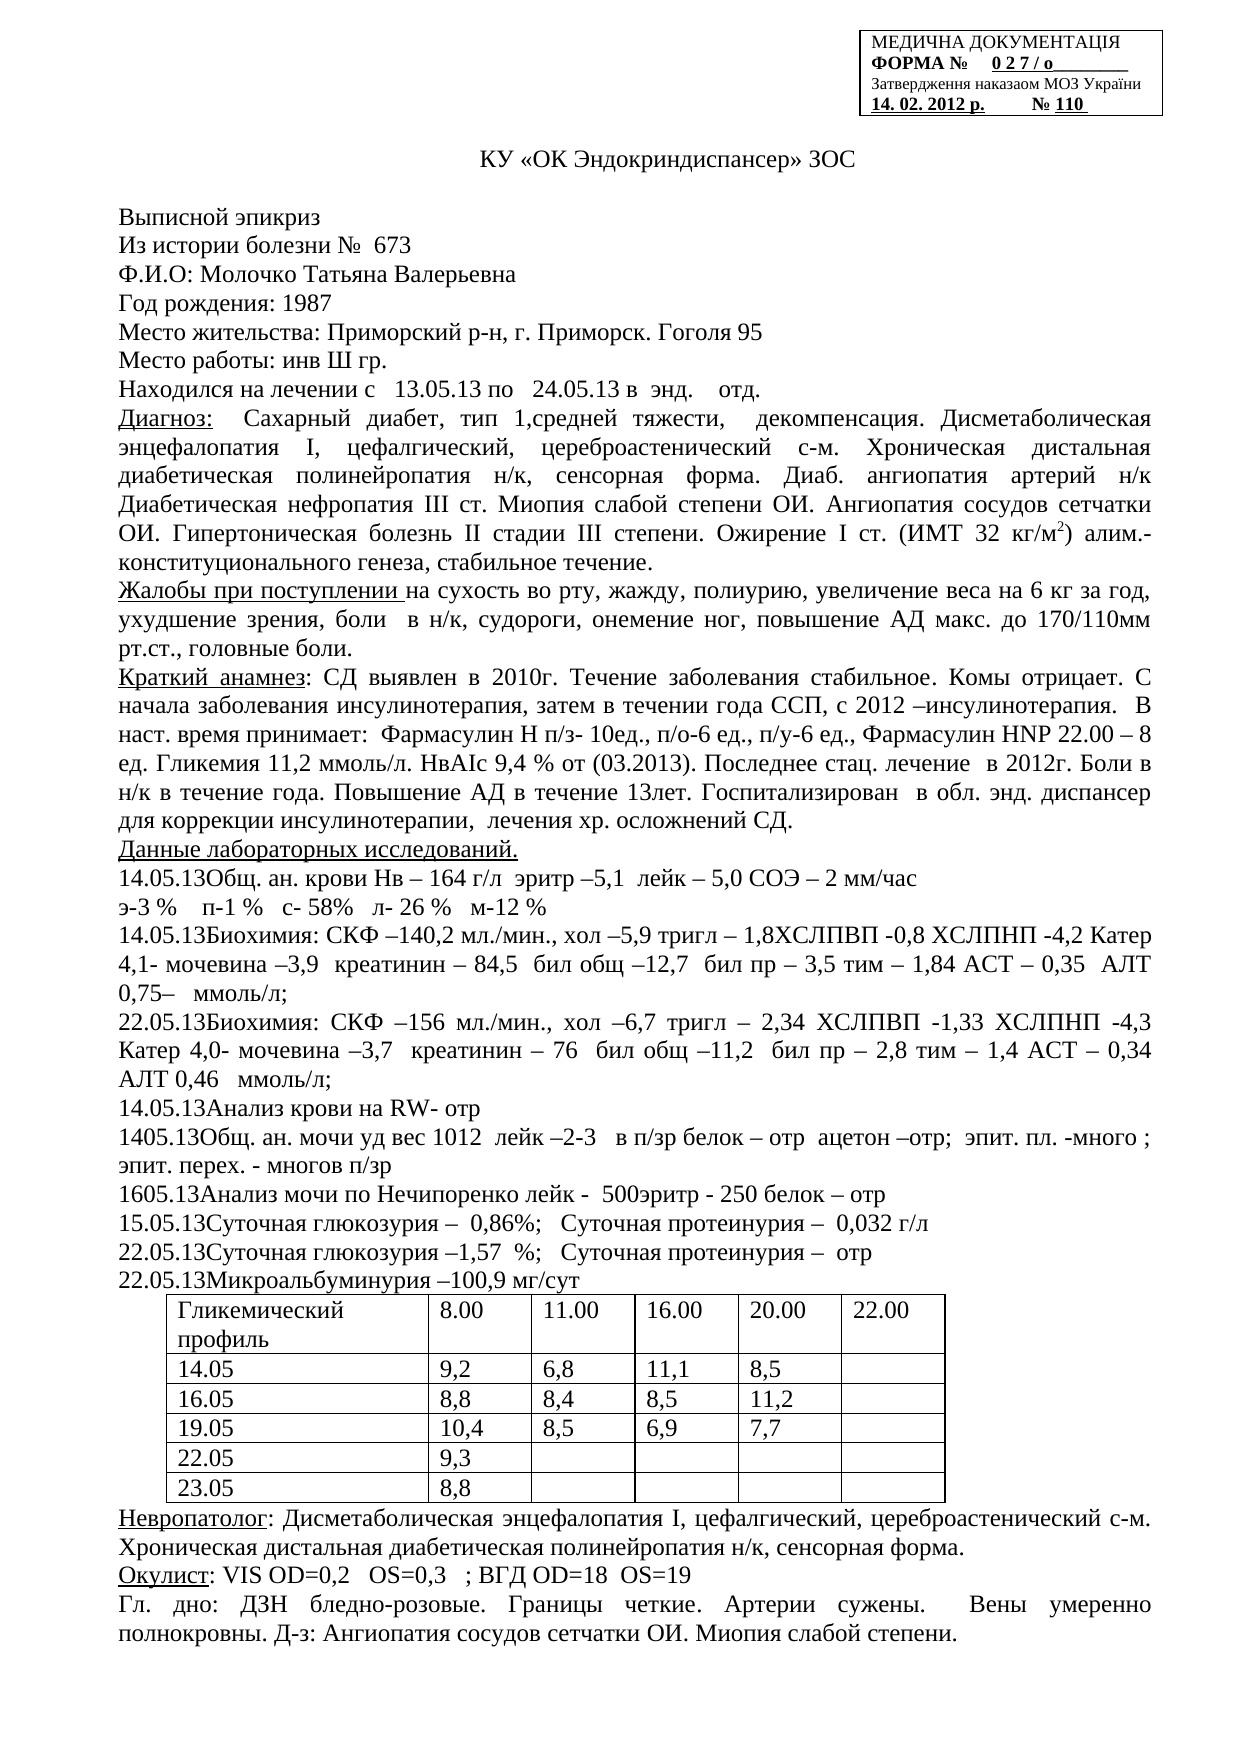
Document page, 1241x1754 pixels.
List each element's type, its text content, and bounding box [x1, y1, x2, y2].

subtitle Ф.И.О: Молочко Татьяна Валерьевна [118, 259, 1152, 288]
table_cell [842, 1473, 944, 1502]
table_header Гликемический профиль [167, 1295, 428, 1353]
text Место жительства: Приморский р-н, г. Приморск. Гоголя 95 [118, 317, 1152, 346]
text Краткий анамнез: СД выявлен в 2010г. Течение заболевания стабильное. Комы отрицает. С начала заболевания инсулинотерапия, затем в течении года ССП, с 2012 –инсулинотерапия. В наст. время принимает: Фармасулин Н п/з- 10ед., п/о-6 ед., п/у-6 ед., Фармасулин НNР 22.00 – 8 ед. Гликемия 11,2 ммоль/л. НвАIс 9,4 % от (03.2013). Последнее стац. лечение в 2012г. Боли в н/к в течение года. Повышение АД в течение 13лет. Госпитализирован в обл. энд. диспансер для коррекции инсулинотерапии, лечения хр. осложнений СД. [118, 662, 1152, 834]
text Невропатолог: Дисметаболическая энцефалопатия I, цефалгический, цереброастенический с-м. Хроническая дистальная диабетическая полинейропатия н/к, сенсорная форма. [118, 1503, 1152, 1560]
table_header 22.00 [842, 1295, 944, 1353]
table_cell [842, 1384, 944, 1412]
text Жалобы при поступлении на сухость во рту, жажду, полиурию, увеличение веса на 6 кг за год, ухудшение зрения, боли в н/к, судороги, онемение ног, повышение АД макс. до 170/110мм рт.ст., головные боли. [118, 576, 1152, 662]
text Диагноз: Сахарный диабет, тип 1,средней тяжести, декомпенсация. Дисметаболическая энцефалопатия I, цефалгический, цереброастенический с-м. Хроническая дистальная диабетическая полинейропатия н/к, сенсорная форма. Диаб. ангиопатия артерий н/к Диабетическая нефропатия III ст. Миопия слабой степени ОИ. Ангиопатия сосудов сетчатки ОИ. Гипертоническая болезнь II стадии III степени. Ожирение I ст. (ИМТ 32 кг/м2) алим.-конституционального генеза, стабильное течение. [118, 403, 1152, 576]
table_cell [636, 1473, 738, 1502]
table_cell [739, 1473, 841, 1502]
subtitle КУ «ОК Эндокриндиспансер» ЗОС [177, 144, 1158, 173]
table_cell 6,9 [636, 1414, 738, 1442]
table_cell 9,3 [429, 1443, 531, 1472]
text 22.05.13Суточная глюкозурия –1,57 %; Суточная протеинурия – отр [118, 1237, 1152, 1266]
text 14.05.13Биохимия: СКФ –140,2 мл./мин., хол –5,9 тригл – 1,8ХСЛПВП -0,8 ХСЛПНП -4,2 Катер 4,1- мочевина –3,9 креатинин – 84,5 бил общ –12,7 бил пр – 3,5 тим – 1,84 АСТ – 0,35 АЛТ 0,75– ммоль/л; [118, 921, 1152, 1007]
table_cell [842, 1414, 944, 1442]
table_cell 22.05 [167, 1443, 428, 1472]
table_cell 23.05 [167, 1473, 428, 1502]
subtitle 22.05.13Микроальбуминурия –100,9 мг/сут [118, 1266, 1152, 1294]
table_cell 11,1 [636, 1354, 738, 1383]
text Данные лабораторных исследований. [118, 834, 1152, 863]
table_cell 19.05 [167, 1414, 428, 1442]
table_cell 8,5 [739, 1354, 841, 1383]
table_cell [842, 1354, 944, 1383]
text Год рождения: 1987 [118, 288, 1152, 317]
text Гл. дно: ДЗН бледно-розовые. Границы четкие. Артерии сужены. Вены умеренно полнокровны. Д-з: Ангиопатия сосудов сетчатки ОИ. Миопия слабой степени. [118, 1589, 1152, 1647]
table_cell [532, 1473, 634, 1502]
table_cell 10,4 [429, 1414, 531, 1442]
table_cell [636, 1443, 738, 1472]
text 15.05.13Суточная глюкозурия – 0,86%; Суточная протеинурия – 0,032 г/л [118, 1208, 1152, 1237]
text 1605.13Анализ мочи по Нечипоренко лейк - 500эритр - 250 белок – отр [118, 1179, 1152, 1208]
table_cell 8,5 [532, 1414, 634, 1442]
table_header 11.00 [532, 1295, 634, 1353]
table_cell 8,4 [532, 1384, 634, 1412]
table_cell [739, 1443, 841, 1472]
table_header 16.00 [636, 1295, 738, 1353]
text 14.05.13Общ. ан. крови Нв – 164 г/л эритр –5,1 лейк – 5,0 СОЭ – 2 мм/час [118, 863, 1152, 892]
table_cell 14.05 [167, 1354, 428, 1383]
subtitle Выписной эпикриз [118, 202, 1158, 231]
text Место работы: инв Ш гр. [118, 346, 1152, 374]
table_cell 6,8 [532, 1354, 634, 1383]
table_cell 9,2 [429, 1354, 531, 1383]
text 22.05.13Биохимия: СКФ –156 мл./мин., хол –6,7 тригл – 2,34 ХСЛПВП -1,33 ХСЛПНП -4,3 Катер 4,0- мочевина –3,7 креатинин – 76 бил общ –11,2 бил пр – 2,8 тим – 1,4 АСТ – 0,34 АЛТ 0,46 ммоль/л; [118, 1007, 1152, 1093]
text Находился на лечении с 13.05.13 по 24.05.13 в энд. отд. [118, 374, 1152, 403]
text 14.05.13Анализ крови на RW- отр [118, 1093, 1152, 1122]
text Окулист: VIS OD=0,2 OS=0,3 ; ВГД OD=18 OS=19 [118, 1560, 1152, 1589]
table_cell 8,8 [429, 1473, 531, 1502]
subtitle 1405.13Общ. ан. мочи уд вес 1012 лейк –2-3 в п/зр белок – отр ацетон –отр; эпит. пл. -много ; эпит. перех. - многов п/зр [118, 1122, 1152, 1179]
table_cell 11,2 [739, 1384, 841, 1412]
table_cell 8,5 [636, 1384, 738, 1412]
table_cell 8,8 [429, 1384, 531, 1412]
table_cell [842, 1443, 944, 1472]
table_cell 7,7 [739, 1414, 841, 1442]
table_cell 16.05 [167, 1384, 428, 1412]
table_header 8.00 [429, 1295, 531, 1353]
text э-3 % п-1 % с- 58% л- 26 % м-12 % [118, 892, 1152, 921]
table_cell [532, 1443, 634, 1472]
table_header 20.00 [739, 1295, 841, 1353]
subtitle Из истории болезни № 673 [118, 231, 1152, 259]
